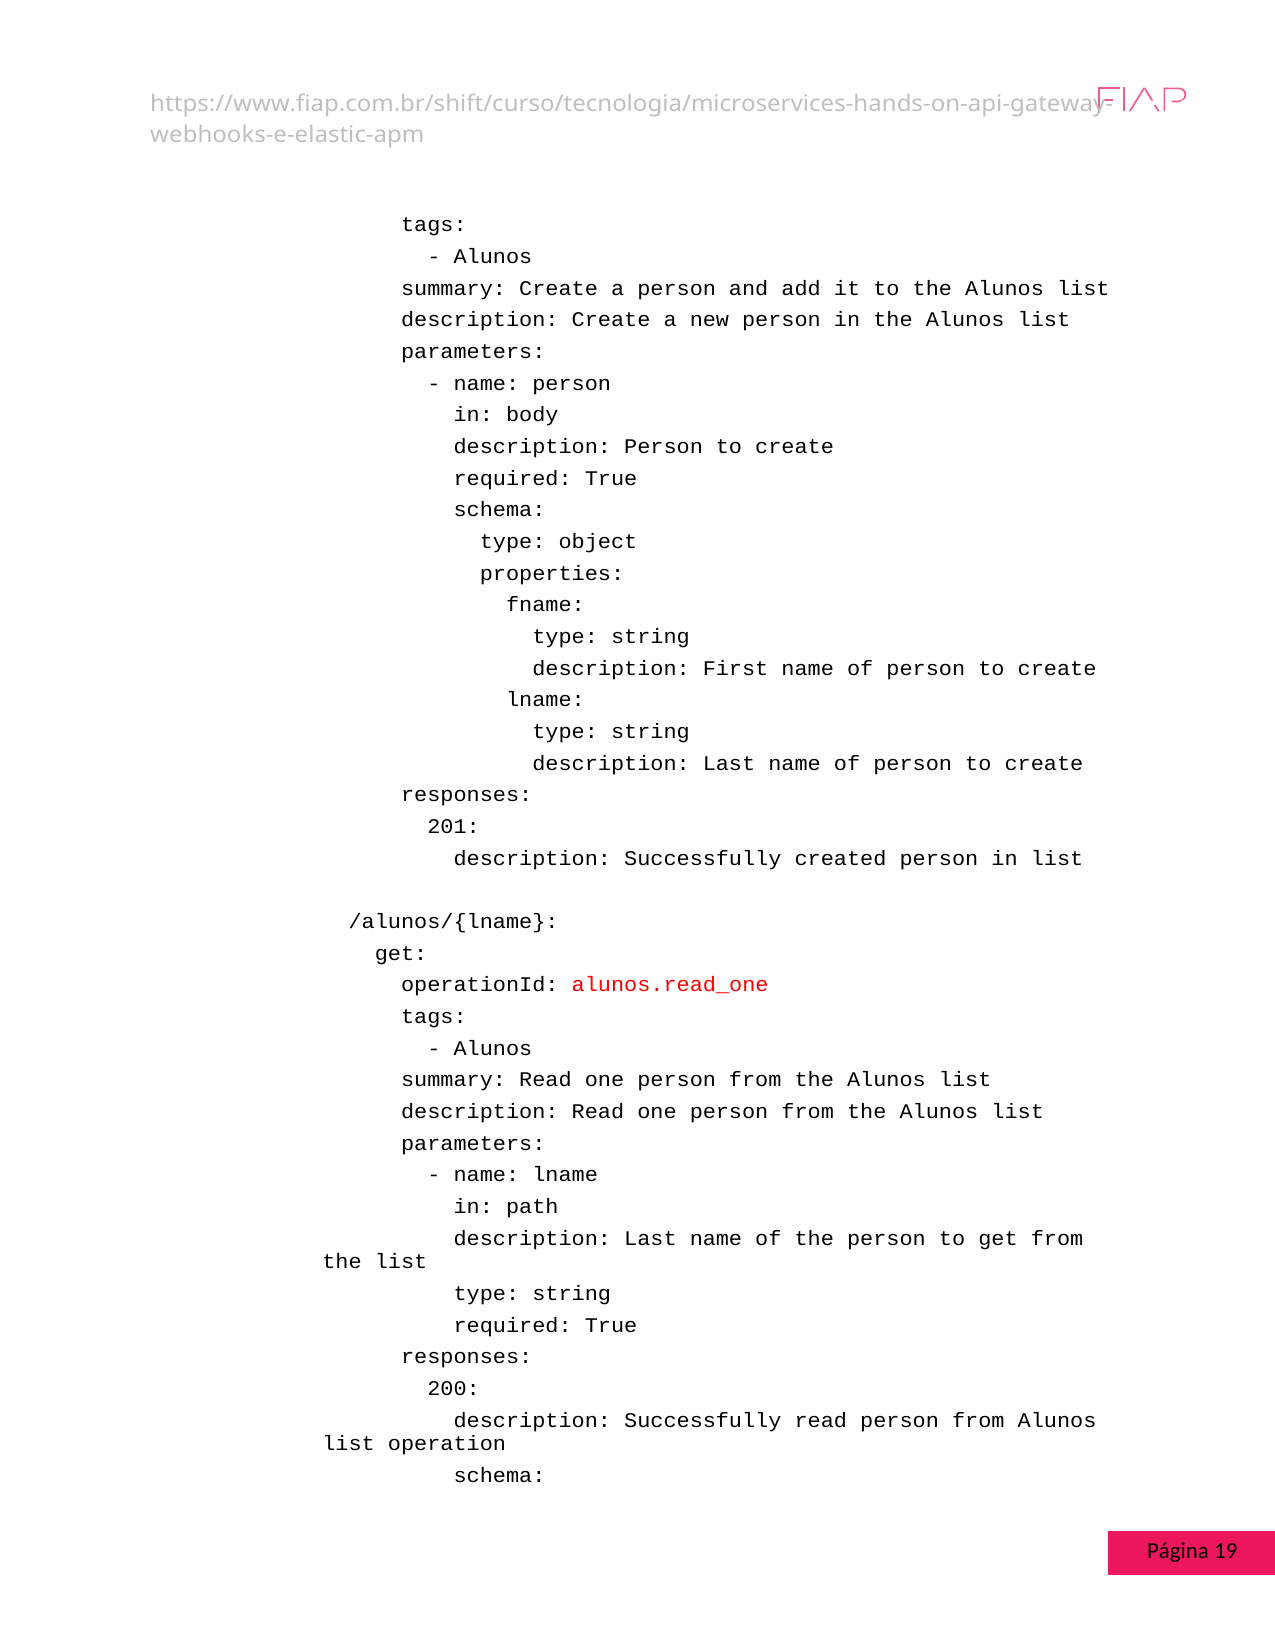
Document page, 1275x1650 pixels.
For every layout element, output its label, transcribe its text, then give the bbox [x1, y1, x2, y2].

text summary: Create a person and add it to the Alunos list [322, 278, 1125, 301]
text type: string [322, 1283, 1125, 1307]
text parameters: [322, 1133, 1125, 1156]
text description: Person to create [322, 436, 1125, 459]
text in: body [322, 404, 1125, 428]
text operationId: alunos.read_one [322, 974, 1125, 998]
text - Alunos [322, 1038, 1125, 1061]
text 200: [322, 1378, 1125, 1402]
text type: object [322, 531, 1125, 554]
text description: Successfully read person from Alunos list operation [322, 1409, 1125, 1457]
text description: Create a new person in the Alunos list [322, 309, 1125, 333]
text - name: person [322, 373, 1125, 396]
text type: string [322, 626, 1125, 649]
text summary: Read one person from the Alunos list [322, 1069, 1125, 1093]
text in: path [322, 1196, 1125, 1219]
text responses: [322, 784, 1125, 808]
text fname: [322, 594, 1125, 618]
text tags: [322, 1006, 1125, 1029]
text schema: [322, 1465, 1125, 1488]
text parameters: [322, 341, 1125, 364]
text schema: [322, 499, 1125, 523]
text 201: [322, 816, 1125, 839]
text description: Last name of person to create [322, 753, 1125, 776]
text type: string [322, 721, 1125, 744]
text lname: [322, 689, 1125, 713]
text /alunos/{lname}: [322, 911, 1125, 934]
text responses: [322, 1346, 1125, 1370]
text properties: [322, 563, 1125, 586]
text - name: lname [322, 1164, 1125, 1188]
text description: Successfully created person in list [322, 848, 1125, 871]
text - Alunos [322, 246, 1125, 269]
text description: Read one person from the Alunos list [322, 1101, 1125, 1124]
text get: [322, 943, 1125, 966]
text tags: [322, 214, 1125, 238]
text description: Last name of the person to get from the list [322, 1228, 1125, 1275]
text description: First name of person to create [322, 658, 1125, 681]
text required: True [322, 1314, 1125, 1338]
text required: True [322, 468, 1125, 491]
